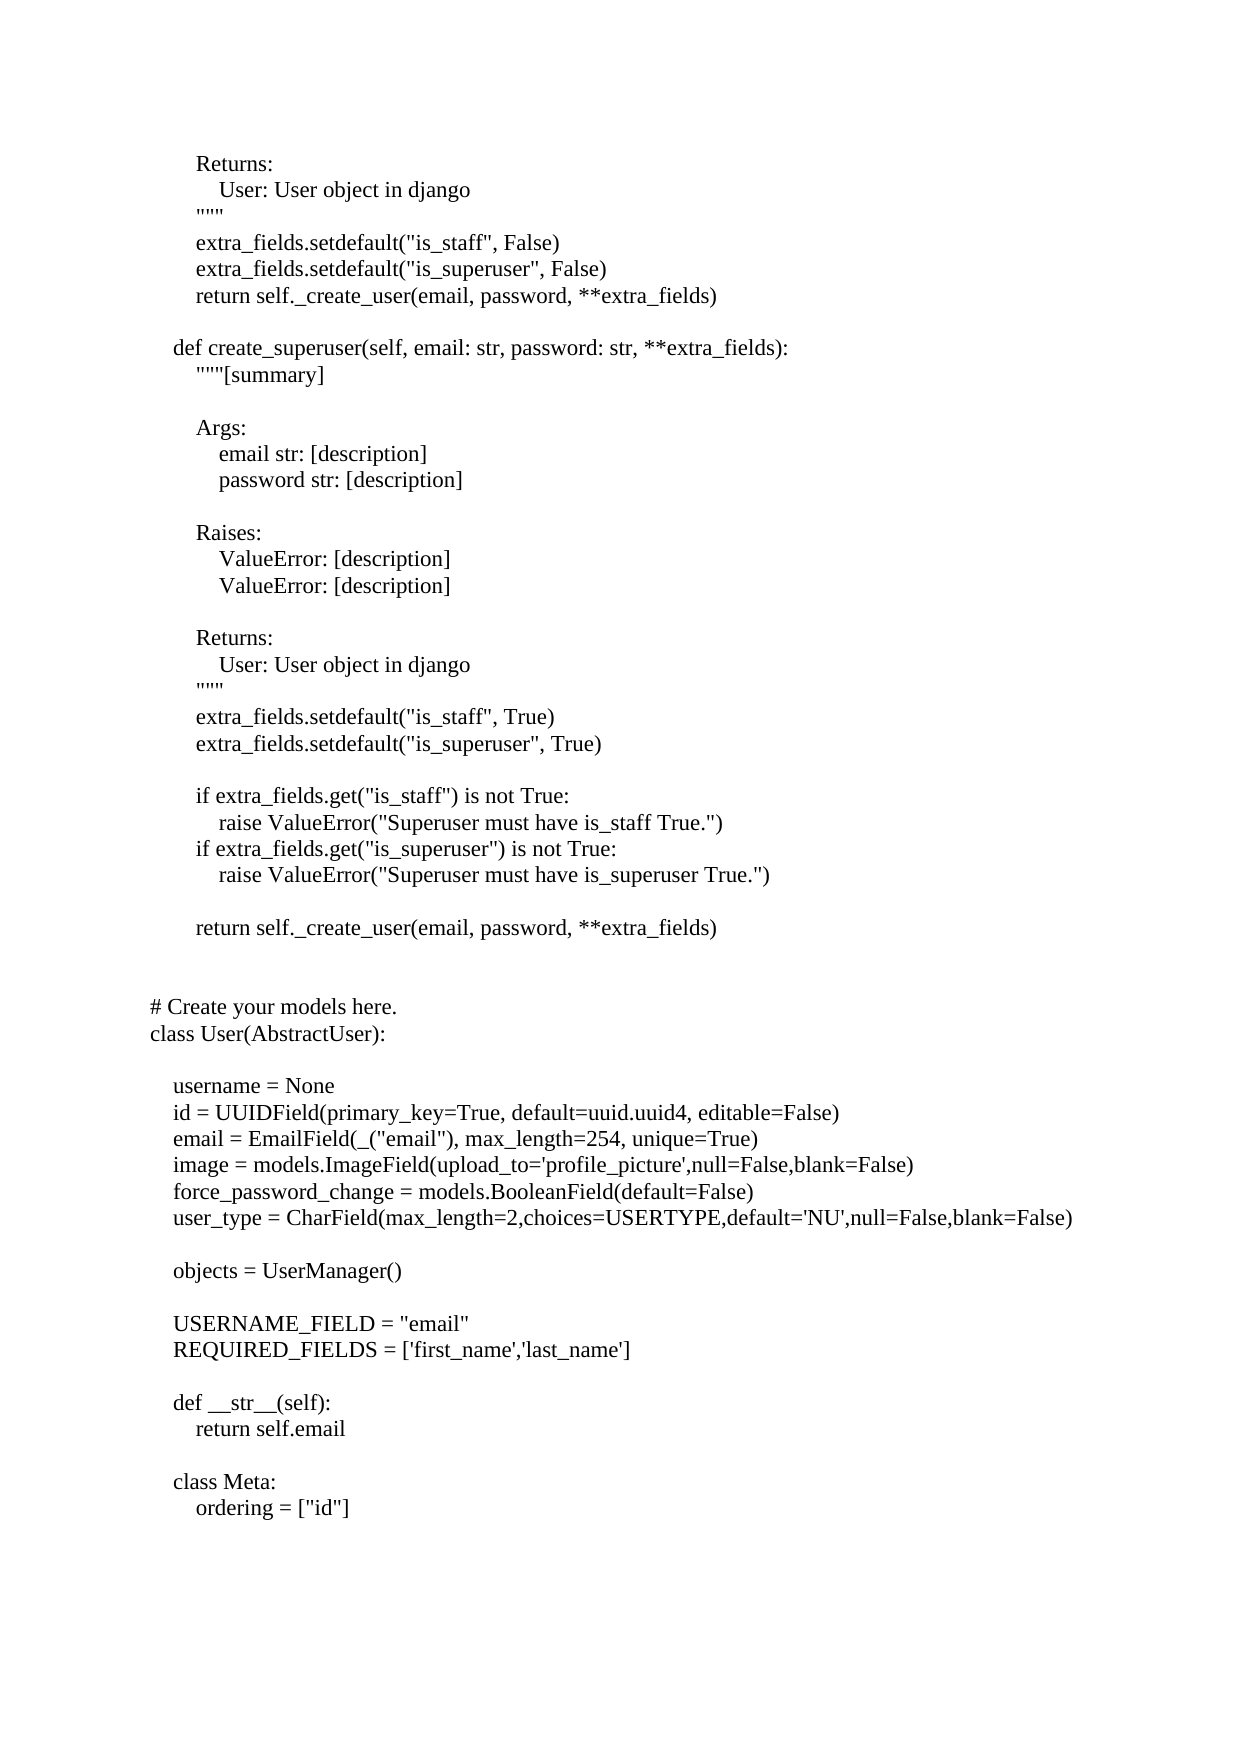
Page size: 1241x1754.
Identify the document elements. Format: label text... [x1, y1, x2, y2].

text return self._create_user(email, password, **extra_fields) [150, 914, 1090, 941]
text password str: [description] [150, 466, 1090, 493]
text image = models.ImageField(upload_to='profile_picture',null=False,blank=False) [150, 1151, 1090, 1178]
text force_password_change = models.BooleanField(default=False) [150, 1178, 1090, 1204]
text email = EmailField(_("email"), max_length=254, unique=True) [150, 1125, 1090, 1151]
text id = UUIDField(primary_key=True, default=uuid.uuid4, editable=False) [150, 1099, 1090, 1125]
text if extra_fields.get("is_superuser") is not True: [150, 835, 1090, 862]
text return self._create_user(email, password, **extra_fields) [150, 282, 1090, 308]
text raise ValueError("Superuser must have is_staff True.") [150, 809, 1090, 835]
text email str: [description] [150, 440, 1090, 466]
text extra_fields.setdefault("is_superuser", False) [150, 255, 1090, 282]
text extra_fields.setdefault("is_staff", True) [150, 703, 1090, 730]
text extra_fields.setdefault("is_superuser", True) [150, 730, 1090, 756]
text def __str__(self): [150, 1389, 1090, 1415]
text extra_fields.setdefault("is_staff", False) [150, 229, 1090, 255]
text ordering = ["id"] [150, 1494, 1090, 1520]
text REQUIRED_FIELDS = ['first_name','last_name'] [150, 1336, 1090, 1362]
text user_type = CharField(max_length=2,choices=USERTYPE,default='NU',null=False,blank=False) [150, 1204, 1090, 1231]
text username = None [150, 1072, 1090, 1099]
text USERNAME_FIELD = "email" [150, 1309, 1090, 1336]
text def create_superuser(self, email: str, password: str, **extra_fields): [150, 334, 1090, 361]
text Returns: [150, 624, 1090, 651]
text """ [150, 677, 1090, 703]
text # Create your models here. [150, 993, 1090, 1020]
text objects = UserManager() [150, 1257, 1090, 1283]
text class Meta: [150, 1468, 1090, 1494]
text Returns: [150, 150, 1090, 176]
text raise ValueError("Superuser must have is_superuser True.") [150, 862, 1090, 888]
text if extra_fields.get("is_staff") is not True: [150, 782, 1090, 809]
text ValueError: [description] [150, 572, 1090, 598]
text """[summary] [150, 361, 1090, 387]
text User: User object in django [150, 651, 1090, 677]
text """ [150, 203, 1090, 229]
text ValueError: [description] [150, 545, 1090, 572]
text class User(AbstractUser): [150, 1020, 1090, 1046]
text Args: [150, 413, 1090, 440]
text return self.email [150, 1415, 1090, 1441]
text Raises: [150, 519, 1090, 545]
text User: User object in django [150, 176, 1090, 203]
